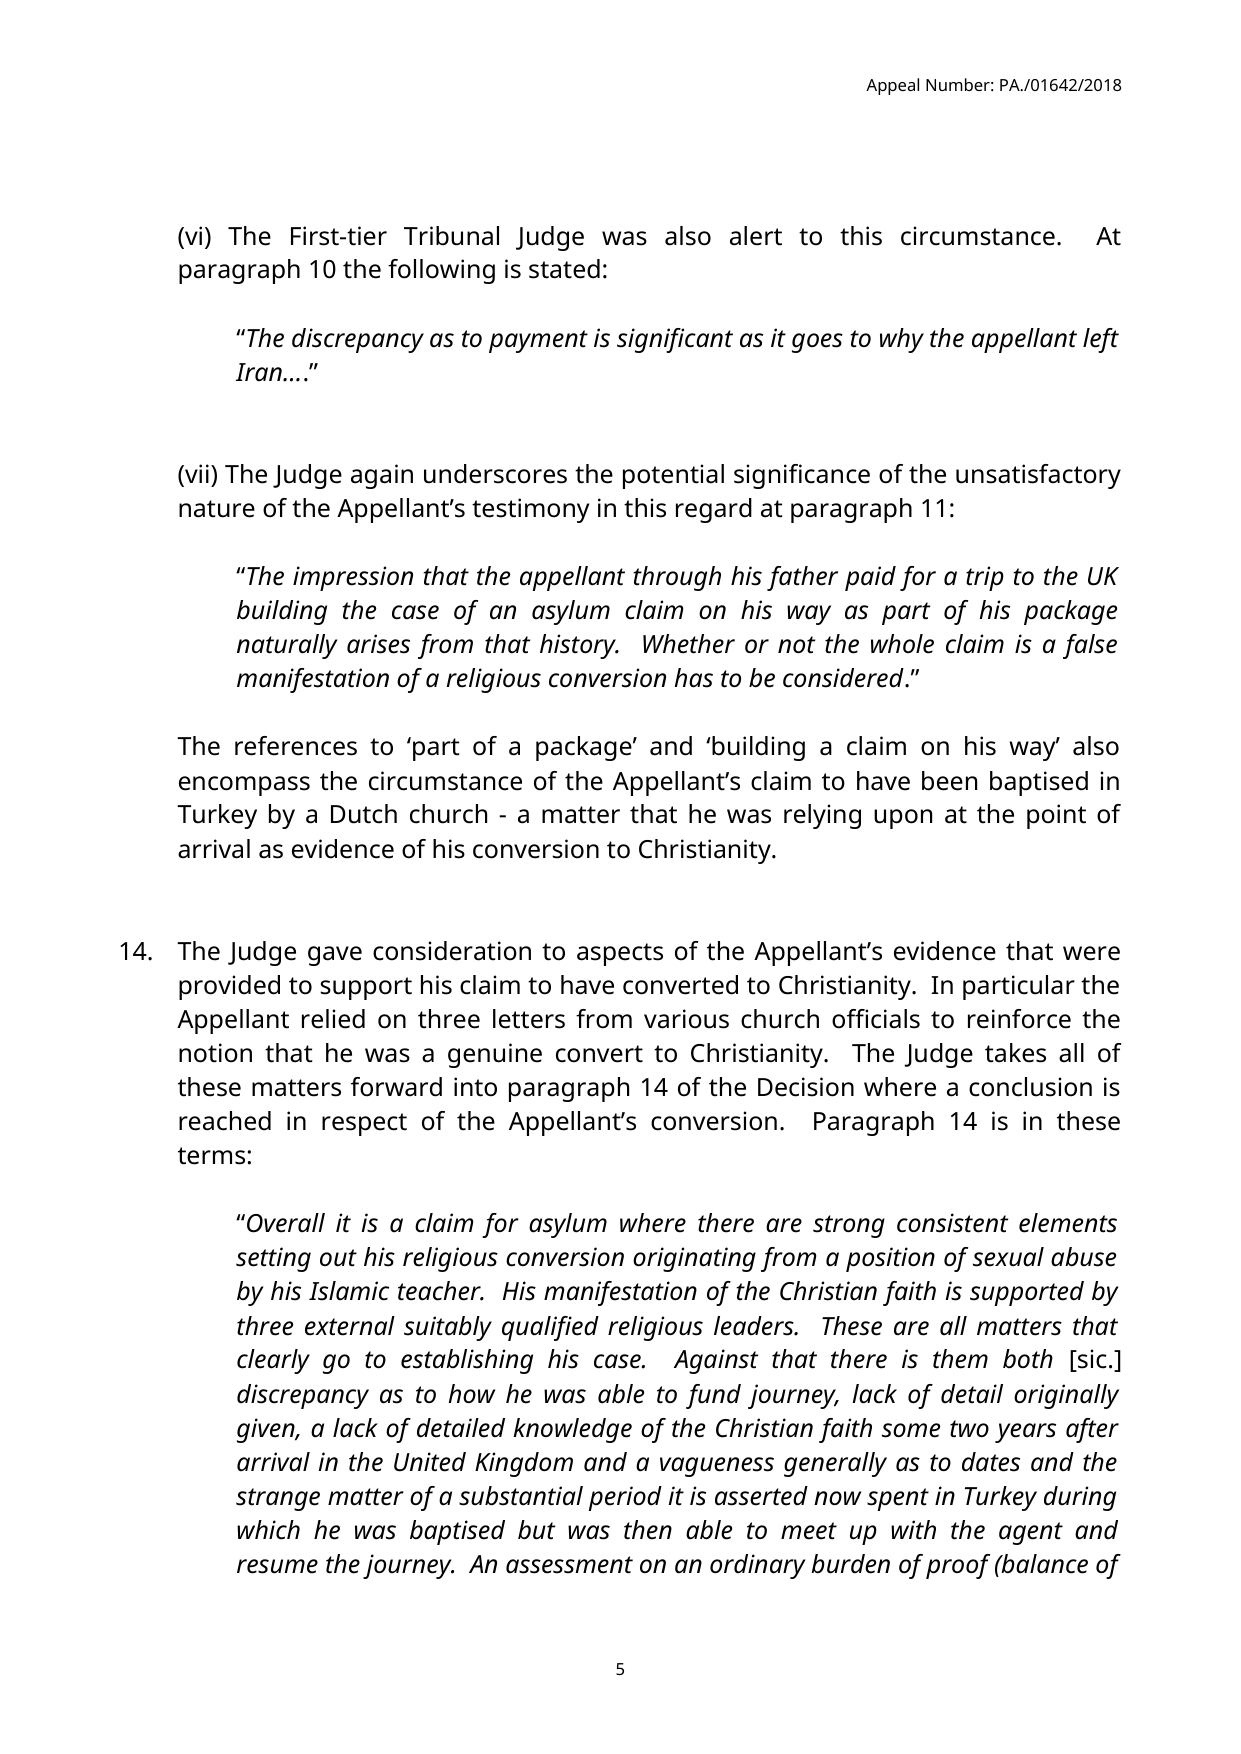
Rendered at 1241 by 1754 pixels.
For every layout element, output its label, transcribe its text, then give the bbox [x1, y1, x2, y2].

text “The impression that the appellant through his father paid for a trip to the building the case of an asylum claim on his way as part of his package naturally arises from that history. Whether or not the whole claim is a false manifestation of a religious conversion has to be considered.” [236, 559, 1122, 695]
text 14. The Judge gave consideration to aspects of the Appellant’s evidence that were provided to support his claim to have converted to Christianity. In particular the Appellant relied on three letters from various church officials to reinforce the notion that he was a genuine convert to Christianity. The Judge takes all of these matters forward into paragraph 14 of the Decision where a conclusion is reached in respect of the Appellant’s conversion. Paragraph 14 is in these terms: [118, 933, 1122, 1172]
text (vii) The Judge again underscores the potential significance of the unsatisfactory nature of the Appellant’s testimony in this regard at paragraph 11: [118, 457, 1122, 525]
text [236, 1206, 1122, 1581]
text The references to ‘part of a package’ and ‘building a claim on his way’ also encompass the circumstance of the Appellant’s claim to have been baptised in Turkey by a Dutch church - a matter that he was relying upon at the point of arrival as evidence of his conversion to Christianity. [118, 729, 1122, 865]
text (vi) The First-tier Tribunal Judge was also alert to this circumstance. At paragraph 10 the following is stated: [118, 218, 1122, 286]
text “The discrepancy as to payment is significant as it goes to why the appellant left Iran….” [236, 320, 1122, 388]
